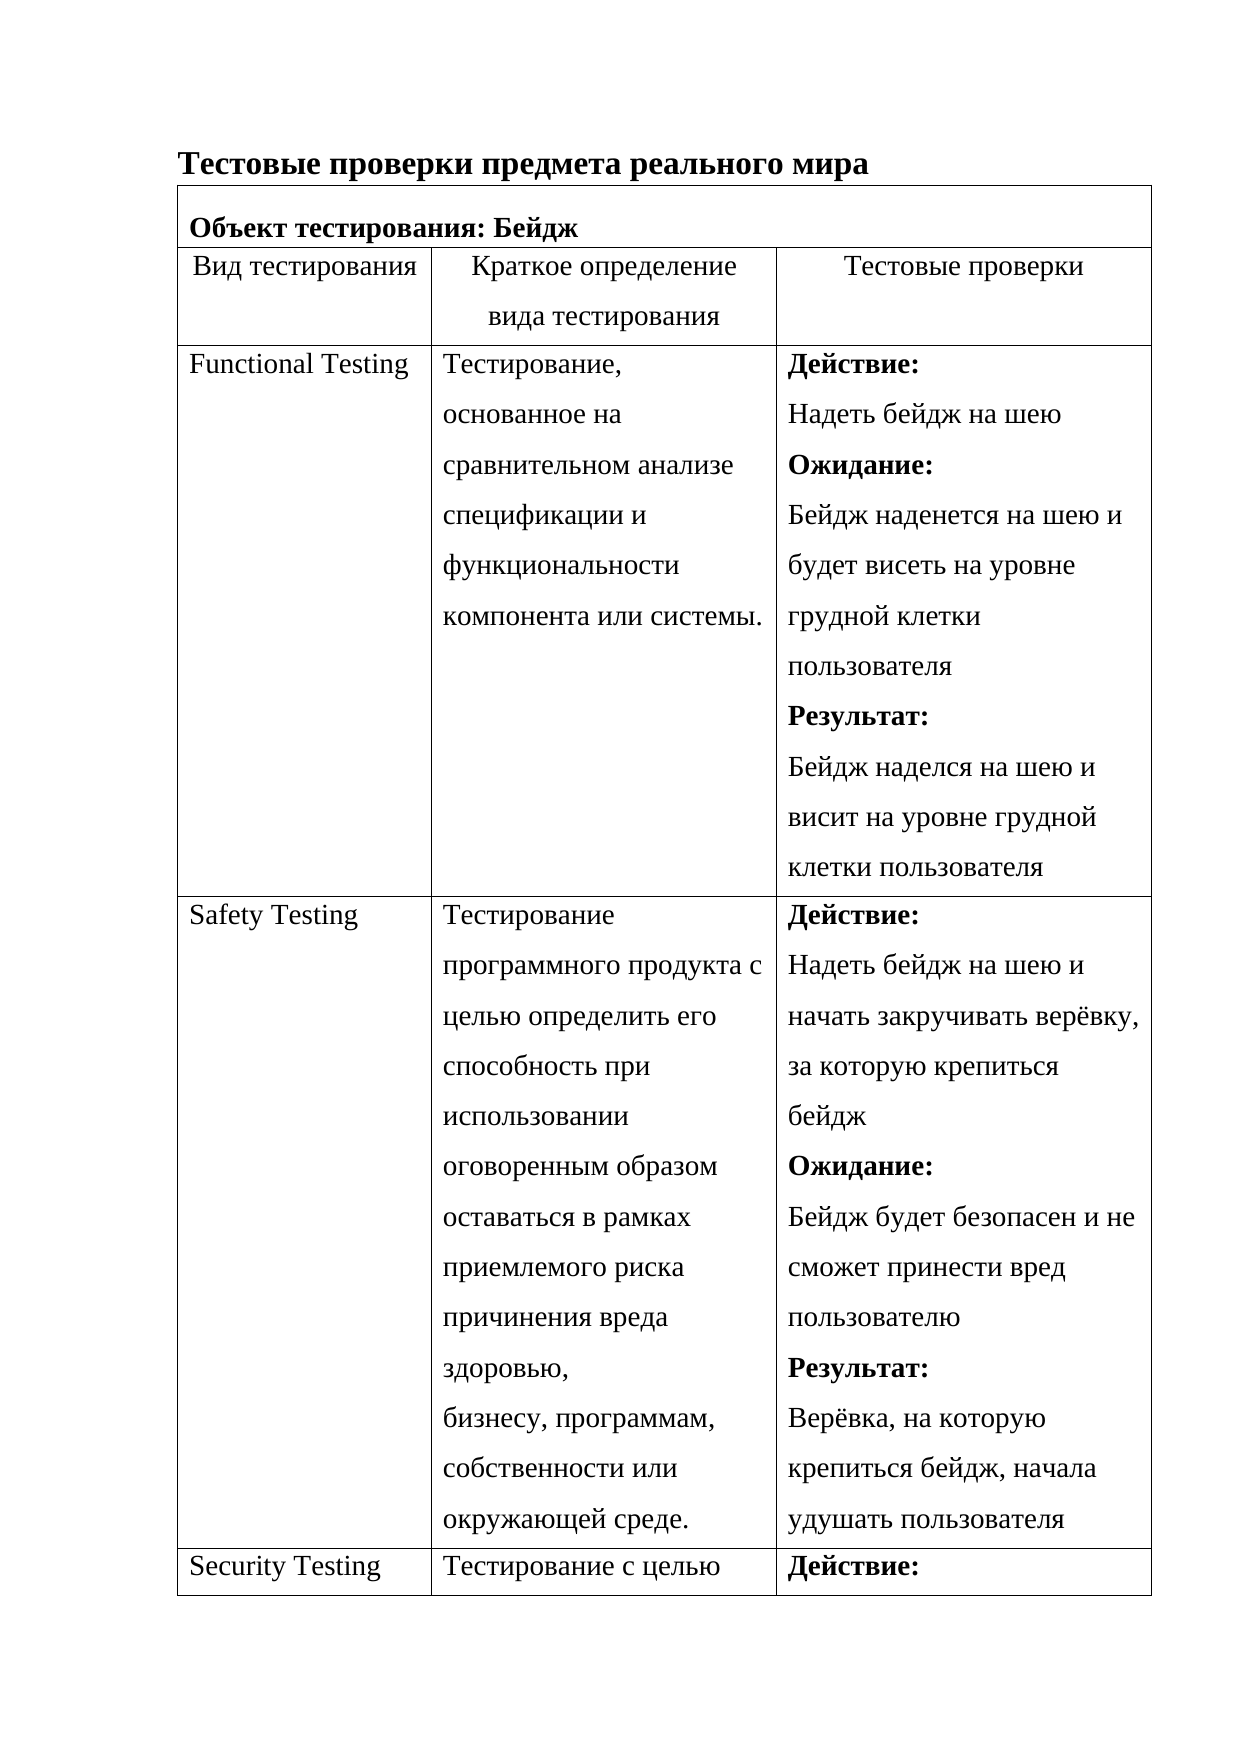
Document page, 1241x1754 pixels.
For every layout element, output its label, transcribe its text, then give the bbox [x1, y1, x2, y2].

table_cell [432, 1549, 776, 1595]
table_cell Safety Testing [178, 897, 431, 1547]
table_cell Тестирование, основанное на сравнительном анализе спецификации и функциональности компонента или системы. [432, 346, 776, 896]
table_cell Security Testing [178, 1549, 431, 1595]
table_header Объект тестирования: Бейдж [178, 186, 1151, 247]
table_cell Действие: Надеть бейдж на шею Ожидание: Бейдж наденется на шею и будет висеть на уровне грудной клетки пользователя Результат: Бейдж наделся на шею и висит на уровне грудной клетки пользователя [777, 346, 1151, 896]
table_cell Тестирование программного продукта с целью определить его способность при использовании оговоренным образом оставаться в рамках приемлемого риска причинения вреда здоровью, бизнесу, программам, собственности или окружающей среде. [432, 897, 776, 1547]
table_cell Тестовые проверки [777, 248, 1151, 345]
table_cell Functional Testing [178, 346, 431, 896]
subtitle Тестовые проверки предмета реального мира [177, 143, 1152, 181]
table_cell Краткое определение вида тестирования [432, 248, 776, 345]
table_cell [777, 1549, 1151, 1595]
table_cell Действие: Надеть бейдж на шею и начать закручивать верёвку, за которую крепиться бейдж Ожидание: Бейдж будет безопасен и не сможет принести вред пользователю Результат: Верёвка, на которую крепиться бейдж, начала удушать пользователя [777, 897, 1151, 1547]
table_cell Вид тестирования [178, 248, 431, 345]
